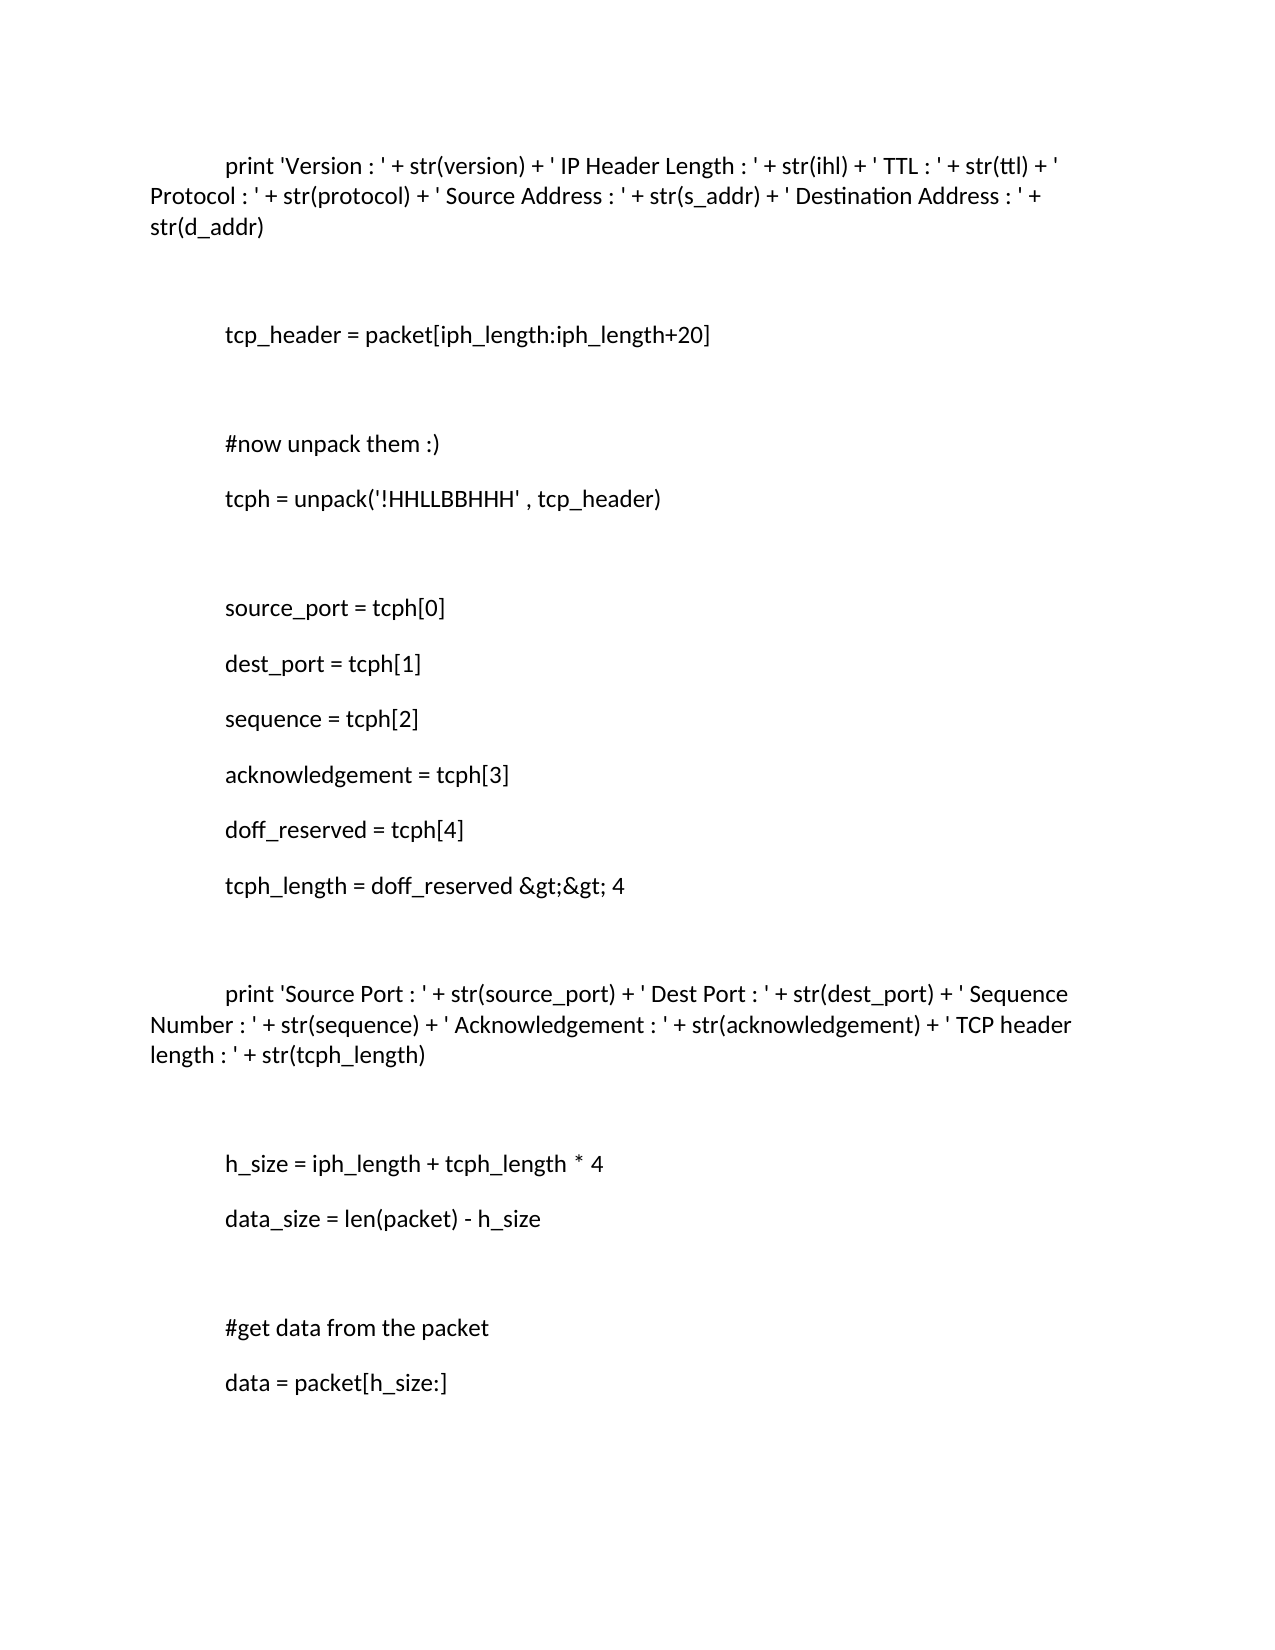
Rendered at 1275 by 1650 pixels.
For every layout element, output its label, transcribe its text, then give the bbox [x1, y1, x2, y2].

text source_port = tcph[0] [150, 592, 1125, 623]
text #now unpack them :) [150, 428, 1125, 459]
text sequence = tcph[2] [150, 703, 1125, 734]
text acknowledgement = tcph[3] [150, 759, 1125, 789]
text print 'Version : ' + str(version) + ' IP Header Length : ' + str(ihl) + ' TTL : ' + str(ttl) + ' Protocol : ' + str(protocol) + ' Source Address : ' + str(s_addr) + ' Destination Address : ' + str(d_addr) [150, 150, 1125, 242]
text print 'Source Port : ' + str(source_port) + ' Dest Port : ' + str(dest_port) + ' Sequence Number : ' + str(sequence) + ' Acknowledgement : ' + str(acknowledgement) + ' TCP header length : ' + str(tcph_length) [150, 978, 1125, 1070]
text tcp_header = packet[iph_length:iph_length+20] [150, 319, 1125, 350]
text tcph_length = doff_reserved &gt;&gt; 4 [150, 870, 1125, 900]
text tcph = unpack('!HHLLBBHHH' , tcp_header) [150, 484, 1125, 514]
text #get data from the packet [150, 1312, 1125, 1342]
text h_size = iph_length + tcph_length * 4 [150, 1148, 1125, 1178]
text doff_reserved = tcph[4] [150, 814, 1125, 845]
text data_size = len(packet) - h_size [150, 1203, 1125, 1234]
text data = packet[h_size:] [150, 1367, 1125, 1398]
text dest_port = tcph[1] [150, 648, 1125, 678]
